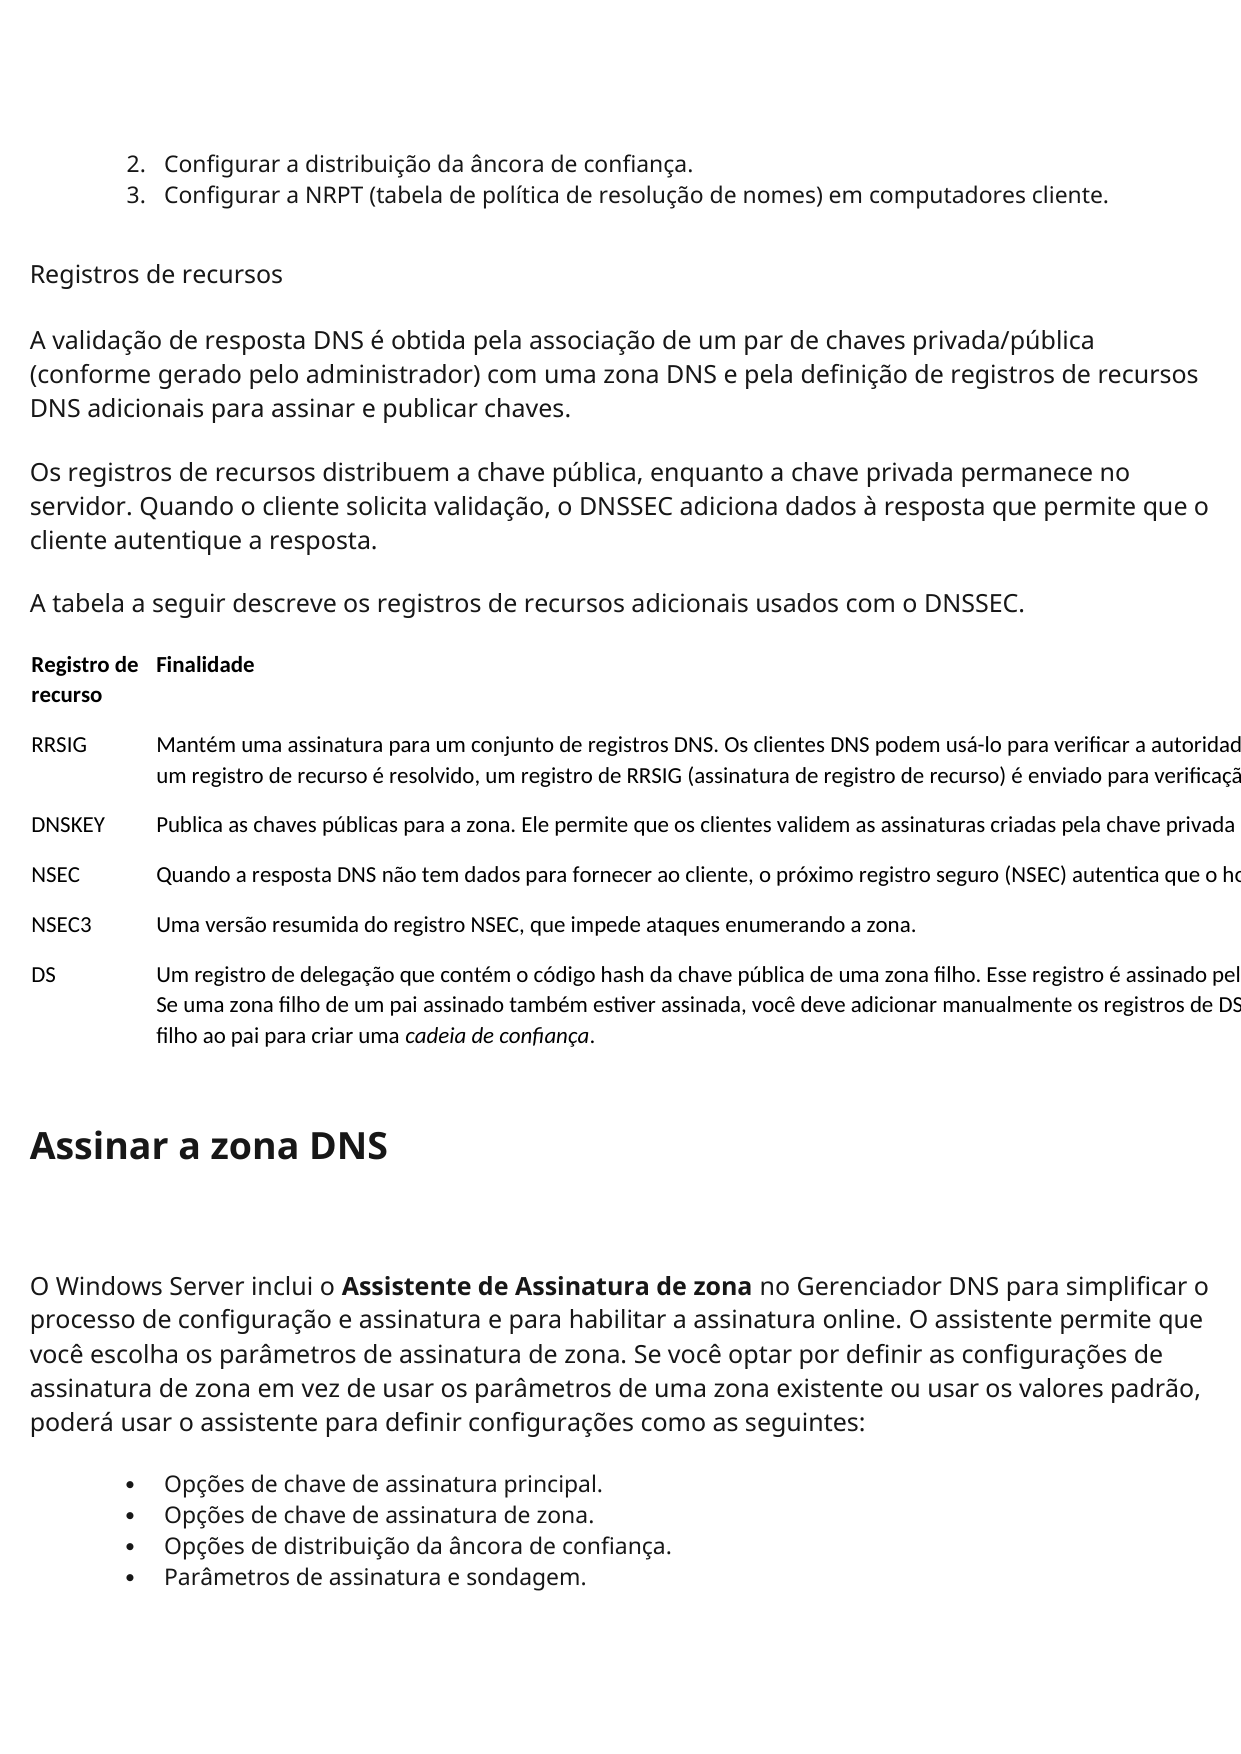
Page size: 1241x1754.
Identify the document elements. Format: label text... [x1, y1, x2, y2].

table_cell DNSKEY [30, 809, 154, 859]
table_cell NSEC [30, 859, 154, 909]
table_cell Mantém uma assinatura para um conjunto de registros DNS. Os clientes DNS podem usá-lo para verificar a autoridade de uma resposta. Quando um registro de recurso é resolvido, um registro de RRSIG (assinatura de registro de recurso) é enviado para verificação. [154, 729, 1240, 809]
table_cell Quando a resposta DNS não tem dados para fornecer ao cliente, o próximo registro seguro (NSEC) autentica que o host não existe. [154, 859, 1240, 909]
table_cell Uma versão resumida do registro NSEC, que impede ataques enumerando a zona. [154, 909, 1240, 959]
text Os registros de recursos distribuem a chave pública, enquanto a chave privada permanece no servidor. Quando o cliente solicita validação, o DNSSEC adiciona dados à resposta que permite que o cliente autentique a resposta. [29, 454, 1211, 556]
list Opções de chave de assinatura de zona. [126, 1499, 1211, 1530]
table_cell RRSIG [30, 729, 154, 809]
table_header Registro de recurso [30, 649, 154, 729]
list Opções de chave de assinatura principal. [126, 1468, 1211, 1499]
table_cell NSEC3 [30, 909, 154, 959]
list Opções de distribuição da âncora de confiança. [126, 1530, 1211, 1561]
subtitle Assinar a zona DNS [29, 1119, 1211, 1170]
text A tabela a seguir descreve os registros de recursos adicionais usados com o DNSSEC. [29, 586, 1211, 620]
list Configurar a distribuição da âncora de confiança. [126, 148, 1211, 179]
list Configurar a NRPT (tabela de política de resolução de nomes) em computadores cliente. [126, 179, 1211, 210]
table_cell Um registro de delegação que contém o código hash da chave pública de uma zona filho. Esse registro é assinado pela chave privada da zona pai. Se uma zona filho de um pai assinado também estiver assinada, você deve adicionar manualmente os registros de DS (signatário de delegação) do filho ao pai para criar uma cadeia de confiança. [154, 959, 1240, 1069]
text O Windows Server inclui o Assistente de Assinatura de zona no Gerenciador DNS para simplificar o processo de configuração e assinatura e para habilitar a assinatura online. O assistente permite que você escolha os parâmetros de assinatura de zona. Se você optar por definir as configurações de assinatura de zona em vez de usar os parâmetros de uma zona existente ou usar os valores padrão, poderá usar o assistente para definir configurações como as seguintes: [29, 1268, 1211, 1438]
list Parâmetros de assinatura e sondagem. [126, 1561, 1211, 1593]
table_cell Publica as chaves públicas para a zona. Ele permite que os clientes validem as assinaturas criadas pela chave privada mantida pelo servidor DNS. [154, 809, 1240, 859]
subtitle Registros de recursos [29, 257, 1211, 291]
table_header Finalidade [154, 649, 1240, 729]
table_cell DS [30, 959, 154, 1069]
text A validação de resposta DNS é obtida pela associação de um par de chaves privada/pública (conforme gerado pelo administrador) com uma zona DNS e pela definição de registros de recursos DNS adicionais para assinar e publicar chaves. [29, 323, 1211, 425]
